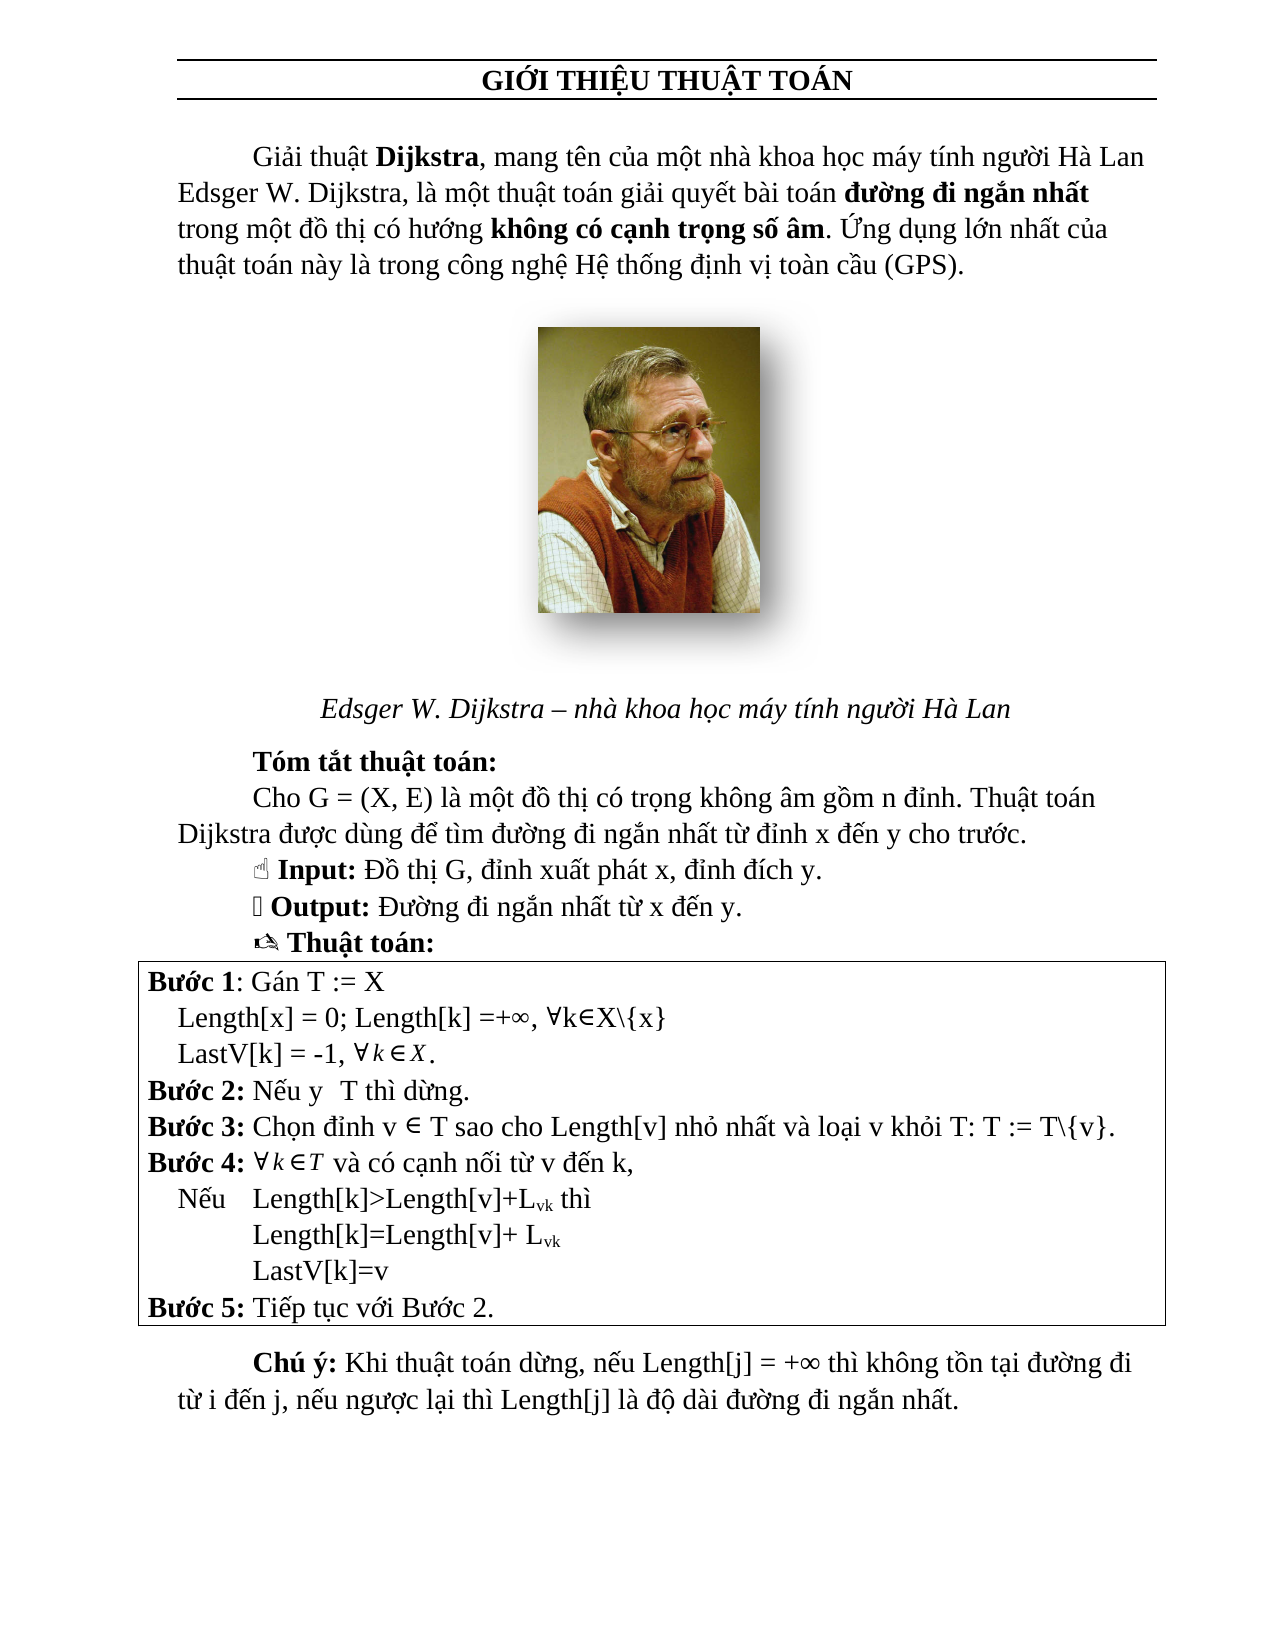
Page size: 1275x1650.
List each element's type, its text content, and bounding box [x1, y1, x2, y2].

list Bước 4: và có cạnh nối từ v đến k, [139, 1142, 1165, 1178]
text Edsger W. Dijkstra – nhà khoa học máy tính người Hà Lan [177, 691, 1157, 725]
text Cho G = (X, E) là một đồ thị có trọng không âm gồm n đỉnh. Thuật toán Dijkstra được dùng để tìm đường đi ngắn nhất từ đỉnh x đến y cho trước. [177, 780, 1157, 850]
text Giải thuật Dijkstra, mang tên của một nhà khoa học máy tính người Hà Lan Edsger W. Dijkstra, là một thuật toán giải quyết bài toán đường đi ngắn nhất trong một đồ thị có hướng không có cạnh trọng số âm. Ứng dụng lớn nhất của thuật toán này là trong công nghệ Hệ thống định vị toàn cầu (GPS). [177, 139, 1157, 281]
list Bước 3: Chọn đỉnh v T sao cho Length[v] nhỏ nhất và loại v khỏi T: T := T\{v}. [139, 1106, 1165, 1142]
list Nếu Length[k]>Length[v]+Lvk thì [139, 1178, 1165, 1214]
picture [538, 327, 760, 613]
list LastV[k]=v [139, 1250, 1165, 1287]
text Chú ý: Khi thuật toán dừng, nếu Length[j] = +∞ thì không tồn tại đường đi từ i đến j, nếu ngược lại thì Length[j] là độ dài đường đi ngắn nhất. [177, 1346, 1157, 1415]
text GIỚI THIỆU THUẬT TOÁN [177, 61, 1157, 98]
list Length[x] = 0; Length[k] =+, kX\{x} [139, 997, 1165, 1033]
list Length[k]=Length[v]+ Lvk [139, 1214, 1165, 1250]
list LastV[k] = -1, . [139, 1033, 1165, 1070]
text Input: Đồ thị G, đỉnh xuất phát x, đỉnh đích y. [177, 852, 1157, 886]
text Thuật toán: [177, 925, 1157, 959]
list Bước 2: Nếu y T thì dừng. [139, 1070, 1165, 1106]
list Bước 5: Tiếp tục với Bước 2. [139, 1287, 1165, 1325]
list Bước 1: Gán T := X [139, 962, 1165, 997]
text Tóm tắt thuật toán: [177, 744, 1157, 778]
text Output: Đường đi ngắn nhất từ x đến y. [177, 889, 1157, 922]
